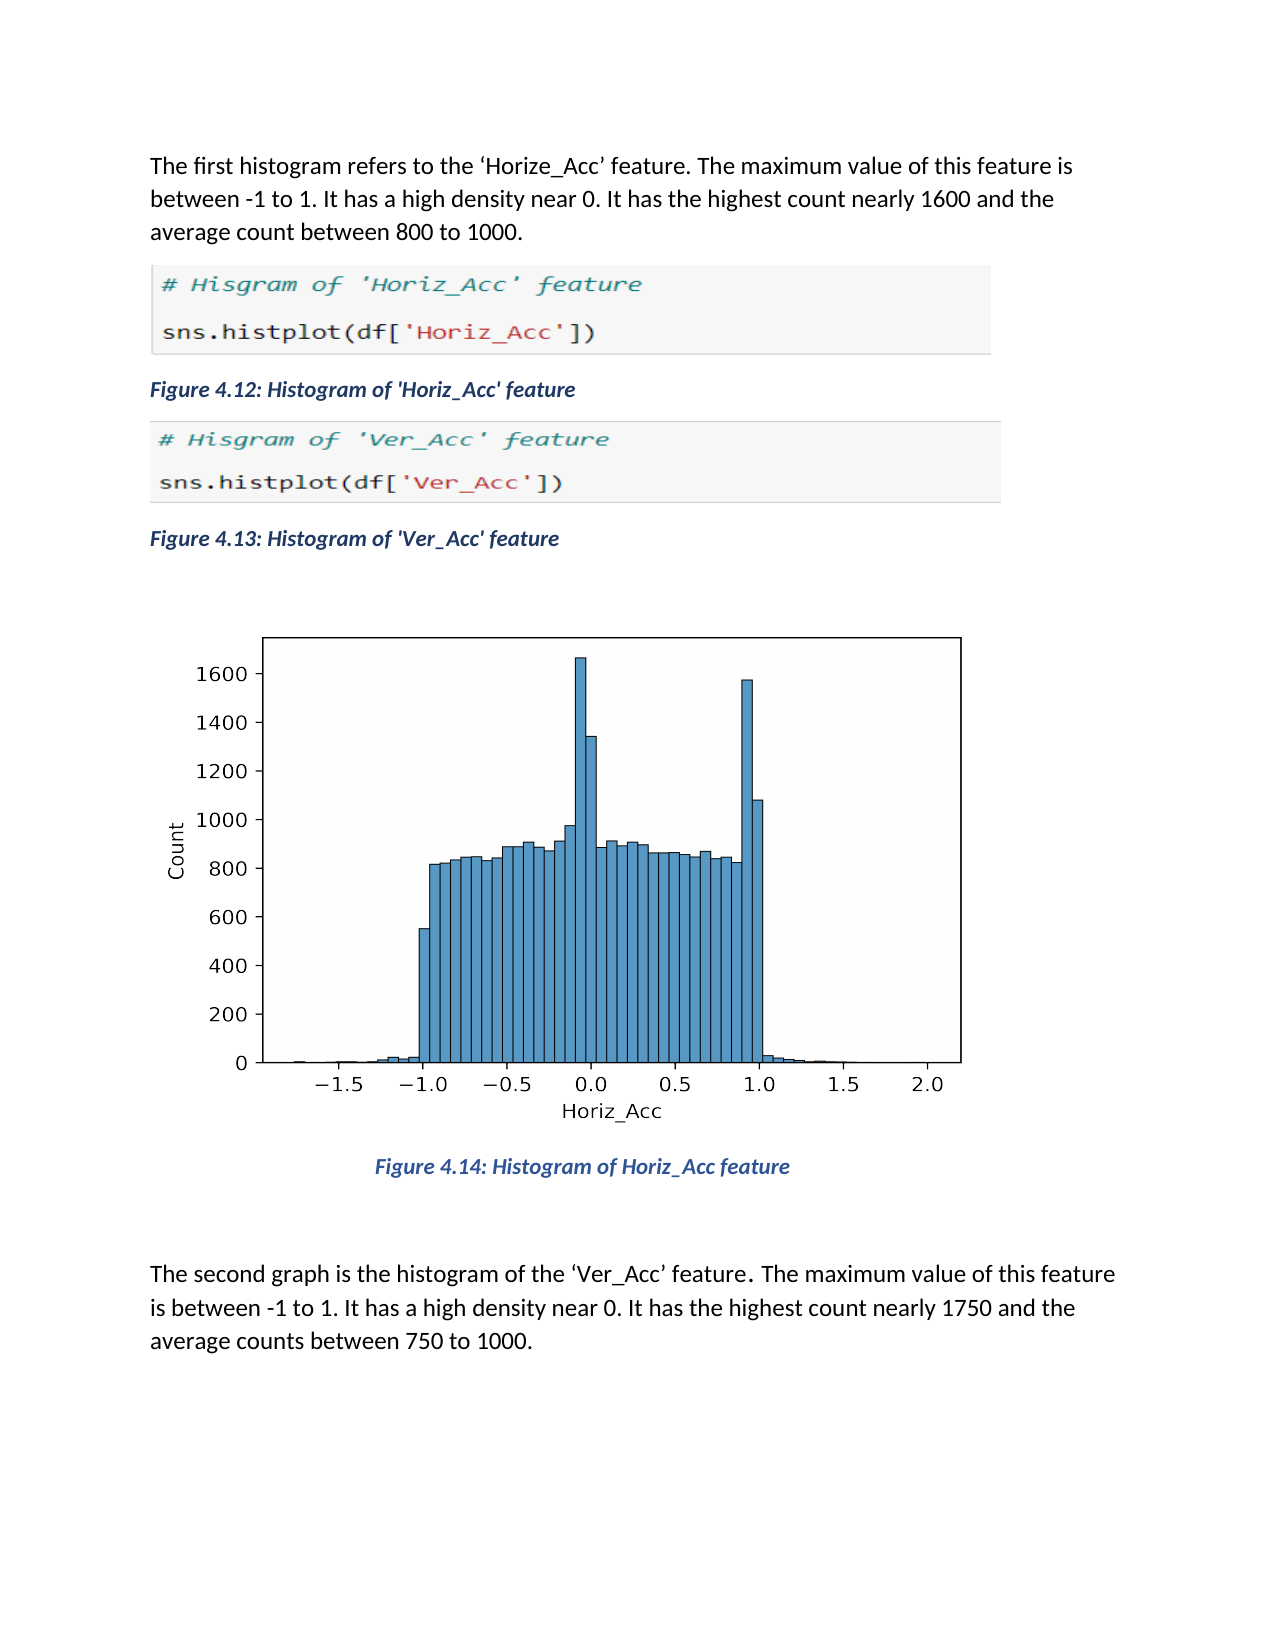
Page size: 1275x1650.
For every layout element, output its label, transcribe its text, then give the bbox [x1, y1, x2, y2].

text Figure 4.13: Histogram of 'Ver_Acc' feature [150, 524, 1125, 552]
picture [150, 570, 1051, 1133]
picture [150, 265, 991, 356]
text The first histogram refers to the ‘Horize_Acc’ feature. The maximum value of this feature is between -1 to 1. It has a high density near 0. It has the highest count nearly 1600 and the average count between 800 to 1000. [150, 150, 1125, 246]
text The second graph is the histogram of the ‘Ver_Acc’ feature. The maximum value of this feature is between -1 to 1. It has a high density near 0. It has the highest count nearly 1750 and the average counts between 750 to 1000. [150, 1254, 1125, 1355]
picture [150, 421, 1001, 505]
text Figure 4.14: Histogram of Horiz_Acc feature [300, 1152, 1125, 1180]
text Figure 4.12: Histogram of 'Horiz_Acc' feature [150, 375, 1125, 403]
